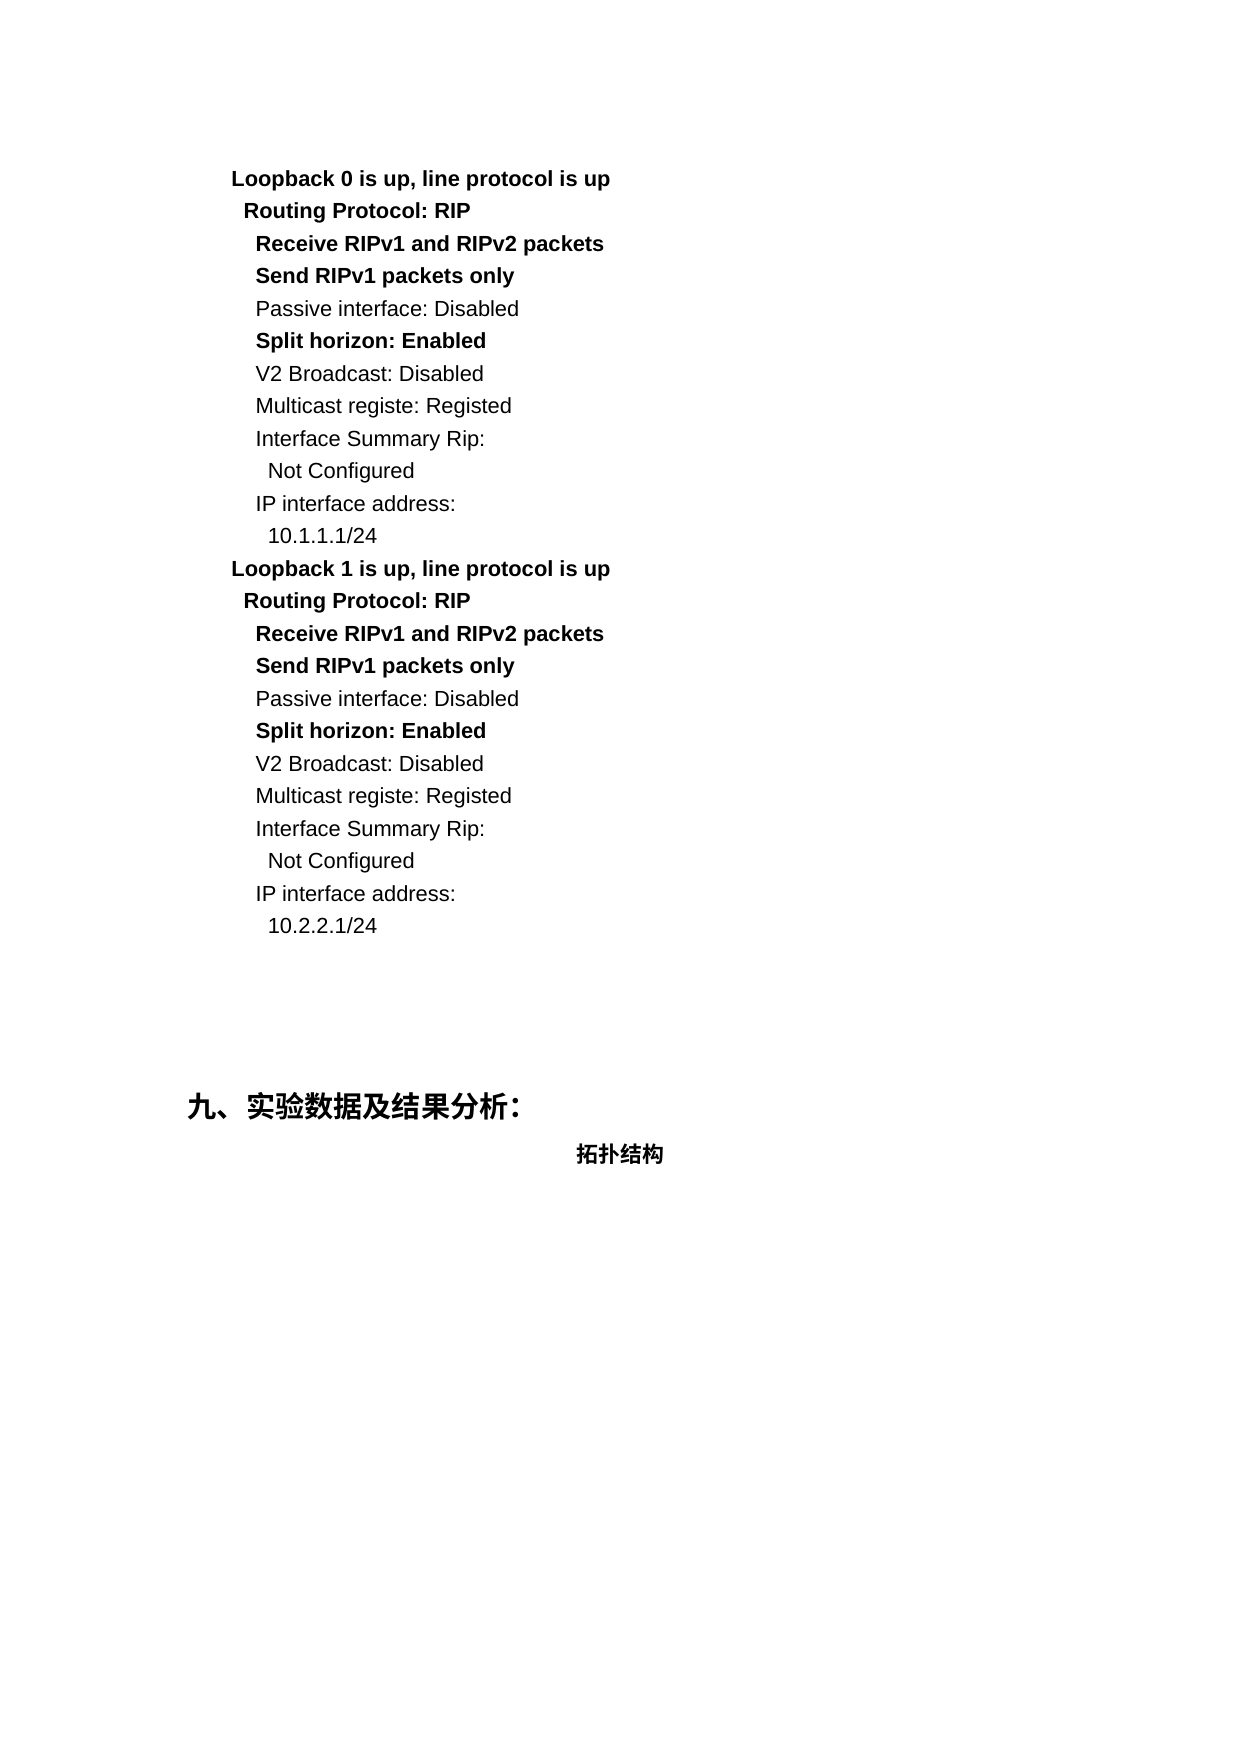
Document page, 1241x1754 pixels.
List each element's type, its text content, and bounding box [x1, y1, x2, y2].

text Multicast registe: Registed [231, 779, 1053, 812]
text IP interface address: [231, 877, 1053, 909]
text Loopback 1 is up, line protocol is up [231, 552, 1053, 584]
text Split horizon: Enabled [231, 324, 1053, 357]
list 实验数据及结果分析： [187, 1072, 1053, 1137]
text Receive RIPv1 and RIPv2 packets [231, 617, 1053, 649]
text IP interface address: [231, 487, 1053, 519]
text Multicast registe: Registed [231, 389, 1053, 422]
text Not Configured [231, 454, 1053, 487]
text Routing Protocol: RIP [231, 584, 1053, 617]
text Send RIPv1 packets only [231, 259, 1053, 292]
text V2 Broadcast: Disabled [231, 747, 1053, 779]
text Loopback 0 is up, line protocol is up [231, 162, 1053, 194]
text Not Configured [231, 844, 1053, 877]
text V2 Broadcast: Disabled [231, 357, 1053, 389]
text 10.2.2.1/24 [231, 909, 1053, 942]
text Interface Summary Rip: [231, 812, 1053, 844]
text Split horizon: Enabled [231, 714, 1053, 747]
list 拓扑结构 [187, 1137, 1053, 1169]
text Receive RIPv1 and RIPv2 packets [231, 227, 1053, 259]
text Passive interface: Disabled [231, 292, 1053, 324]
text Passive interface: Disabled [231, 682, 1053, 714]
text 10.1.1.1/24 [231, 519, 1053, 552]
text Send RIPv1 packets only [231, 649, 1053, 682]
text Routing Protocol: RIP [231, 194, 1053, 227]
text Interface Summary Rip: [231, 422, 1053, 454]
